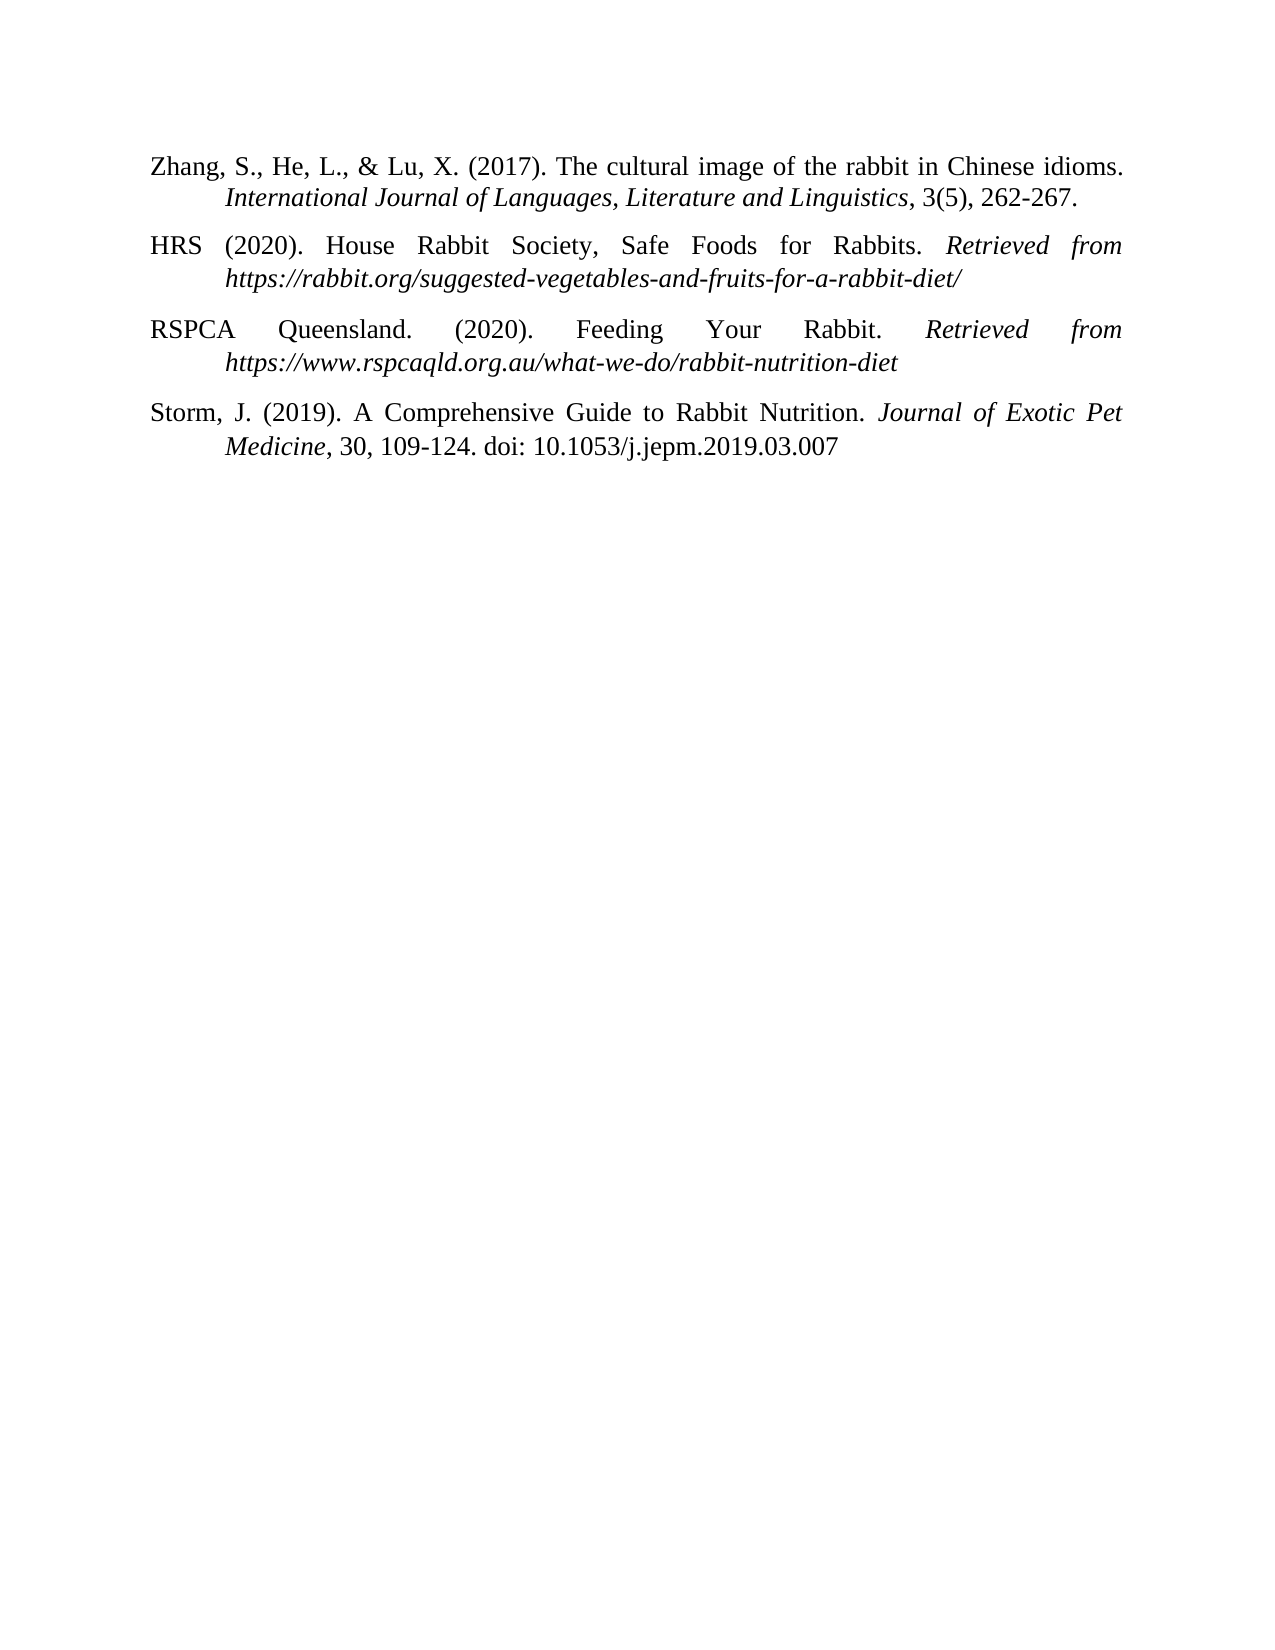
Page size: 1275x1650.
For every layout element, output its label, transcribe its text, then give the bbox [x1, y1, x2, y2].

text HRS (2020). House Rabbit Society, Safe Foods for Rabbits. Retrieved from https://rabbit.org/suggested-vegetables-and-fruits-for-a-rabbit-diet/ [150, 229, 1125, 294]
text Storm, J. (2019). A Comprehensive Guide to Rabbit Nutrition. Journal of Exotic Pet Medicine, 30, 109-124. doi: 10.1053/j.jepm.2019.03.007 [150, 396, 1125, 461]
text RSPCA Queensland. (2020). Feeding Your Rabbit. Retrieved from https://www.rspcaqld.org.au/what-we-do/rabbit-nutrition-diet [150, 313, 1125, 377]
text Zhang, S., He, L., & Lu, X. (2017). The cultural image of the rabbit in Chinese idioms. International Journal of Languages, Literature and Linguistics, 3(5), 262-267. [150, 150, 1125, 212]
